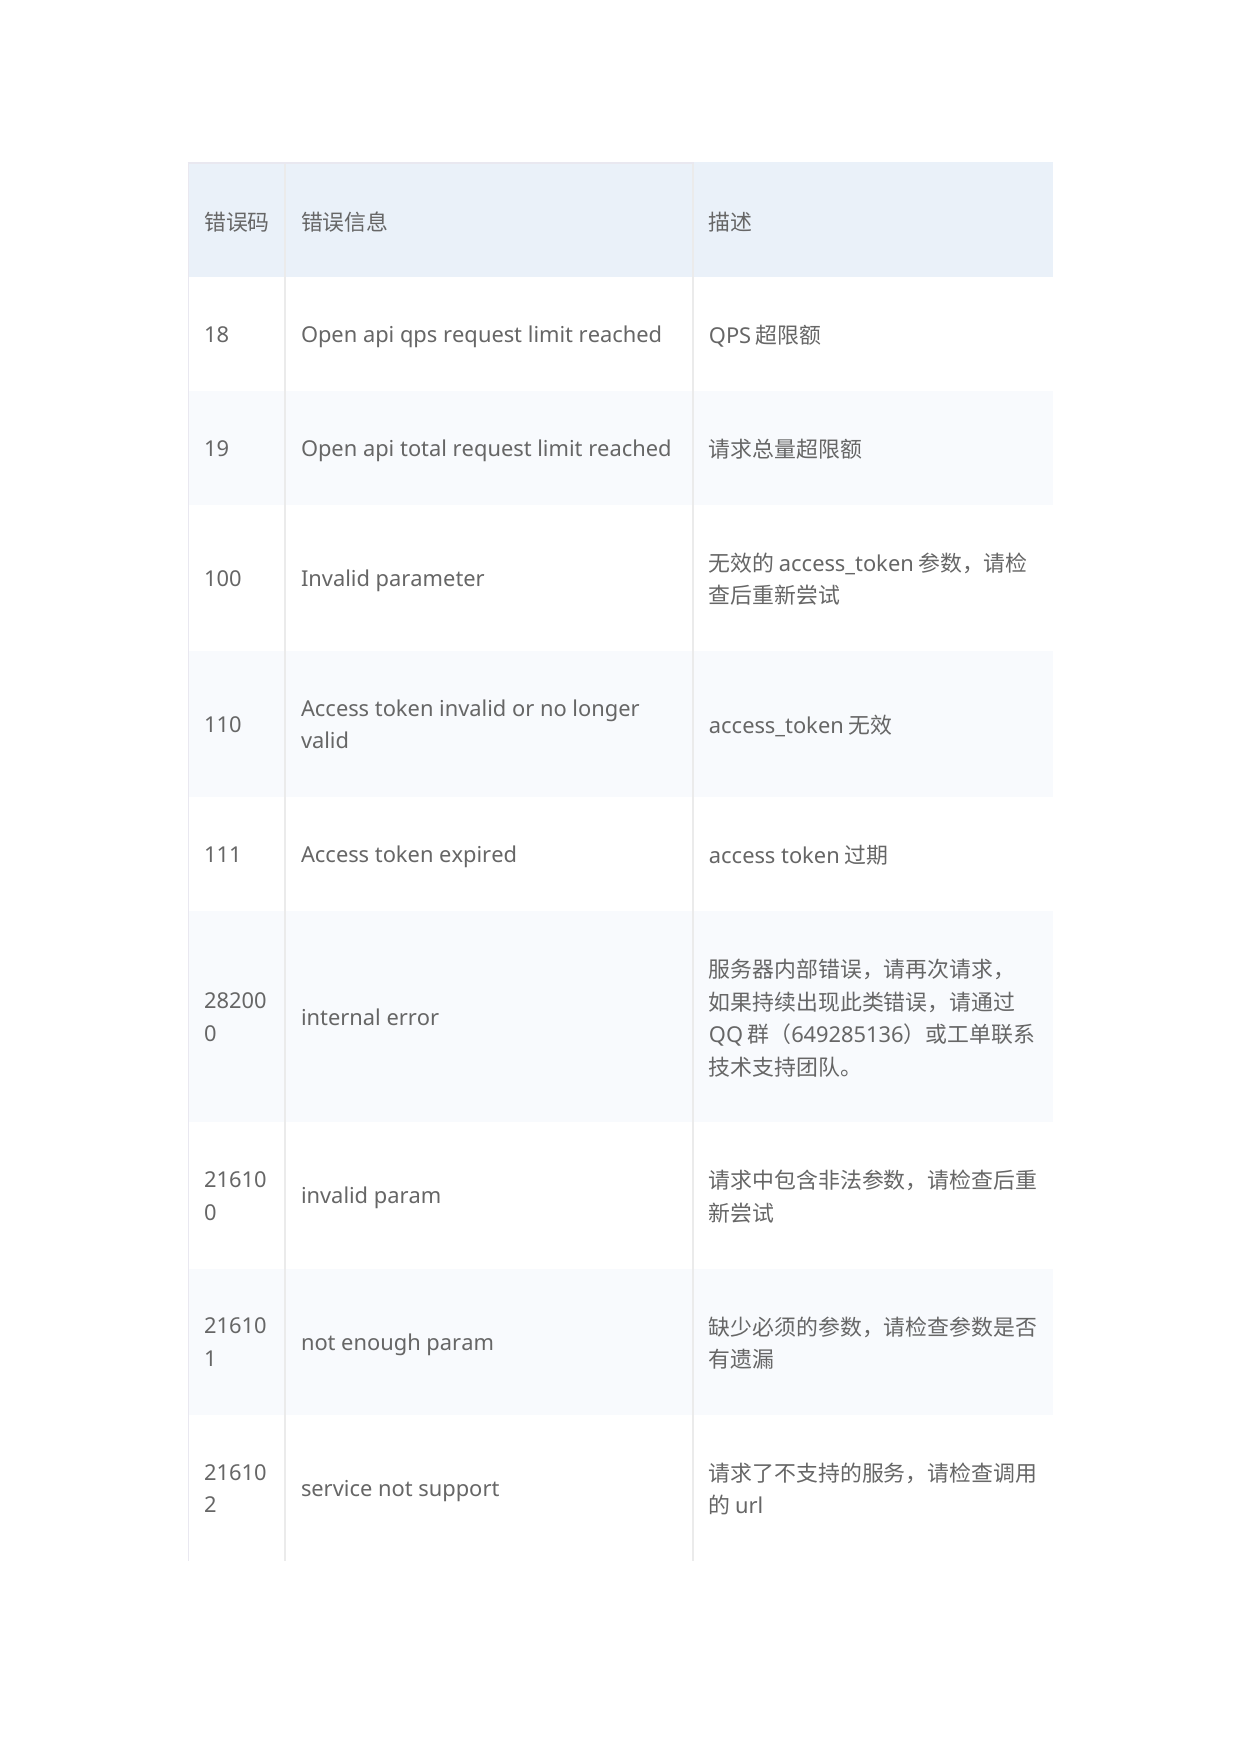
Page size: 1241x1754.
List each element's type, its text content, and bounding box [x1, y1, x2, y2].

table_cell 18 [189, 277, 284, 391]
table_cell 19 [189, 391, 284, 505]
table_cell service not support [286, 1415, 692, 1561]
table_cell 请求中包含非法参数，请检查后重新尝试 [694, 1122, 1053, 1268]
table_cell access token过期 [694, 797, 1053, 911]
table_cell 请求了不支持的服务，请检查调用的url [694, 1415, 1053, 1561]
table_cell Access token invalid or no longer valid [286, 651, 692, 797]
table_cell 100 [189, 505, 284, 651]
table_cell invalid param [286, 1122, 692, 1268]
table_cell internal error [286, 911, 692, 1122]
table_header 错误码 [189, 164, 284, 277]
table_cell 216100 [189, 1122, 284, 1268]
table_header 错误信息 [286, 164, 692, 277]
table_cell Open api qps request limit reached [286, 277, 692, 391]
table_cell 无效的access_token参数，请检查后重新尝试 [694, 505, 1053, 651]
table_cell Open api total request limit reached [286, 391, 692, 505]
table_cell Invalid parameter [286, 505, 692, 651]
table_header 描述 [694, 162, 1053, 277]
table_cell 110 [189, 651, 284, 797]
table_cell 216101 [189, 1269, 284, 1415]
table_cell 282000 [189, 911, 284, 1122]
table_cell 请求总量超限额 [694, 391, 1053, 505]
table_cell QPS超限额 [694, 277, 1053, 391]
table_cell Access token expired [286, 797, 692, 911]
table_cell 缺少必须的参数，请检查参数是否有遗漏 [694, 1269, 1053, 1415]
table_cell 服务器内部错误，请再次请求， 如果持续出现此类错误，请通过QQ群（649285136）或工单联系技术支持团队。 [694, 911, 1053, 1122]
table_cell 216102 [189, 1415, 284, 1561]
table_cell 111 [189, 797, 284, 911]
table_cell access_token无效 [694, 651, 1053, 797]
table_cell not enough param [286, 1269, 692, 1415]
